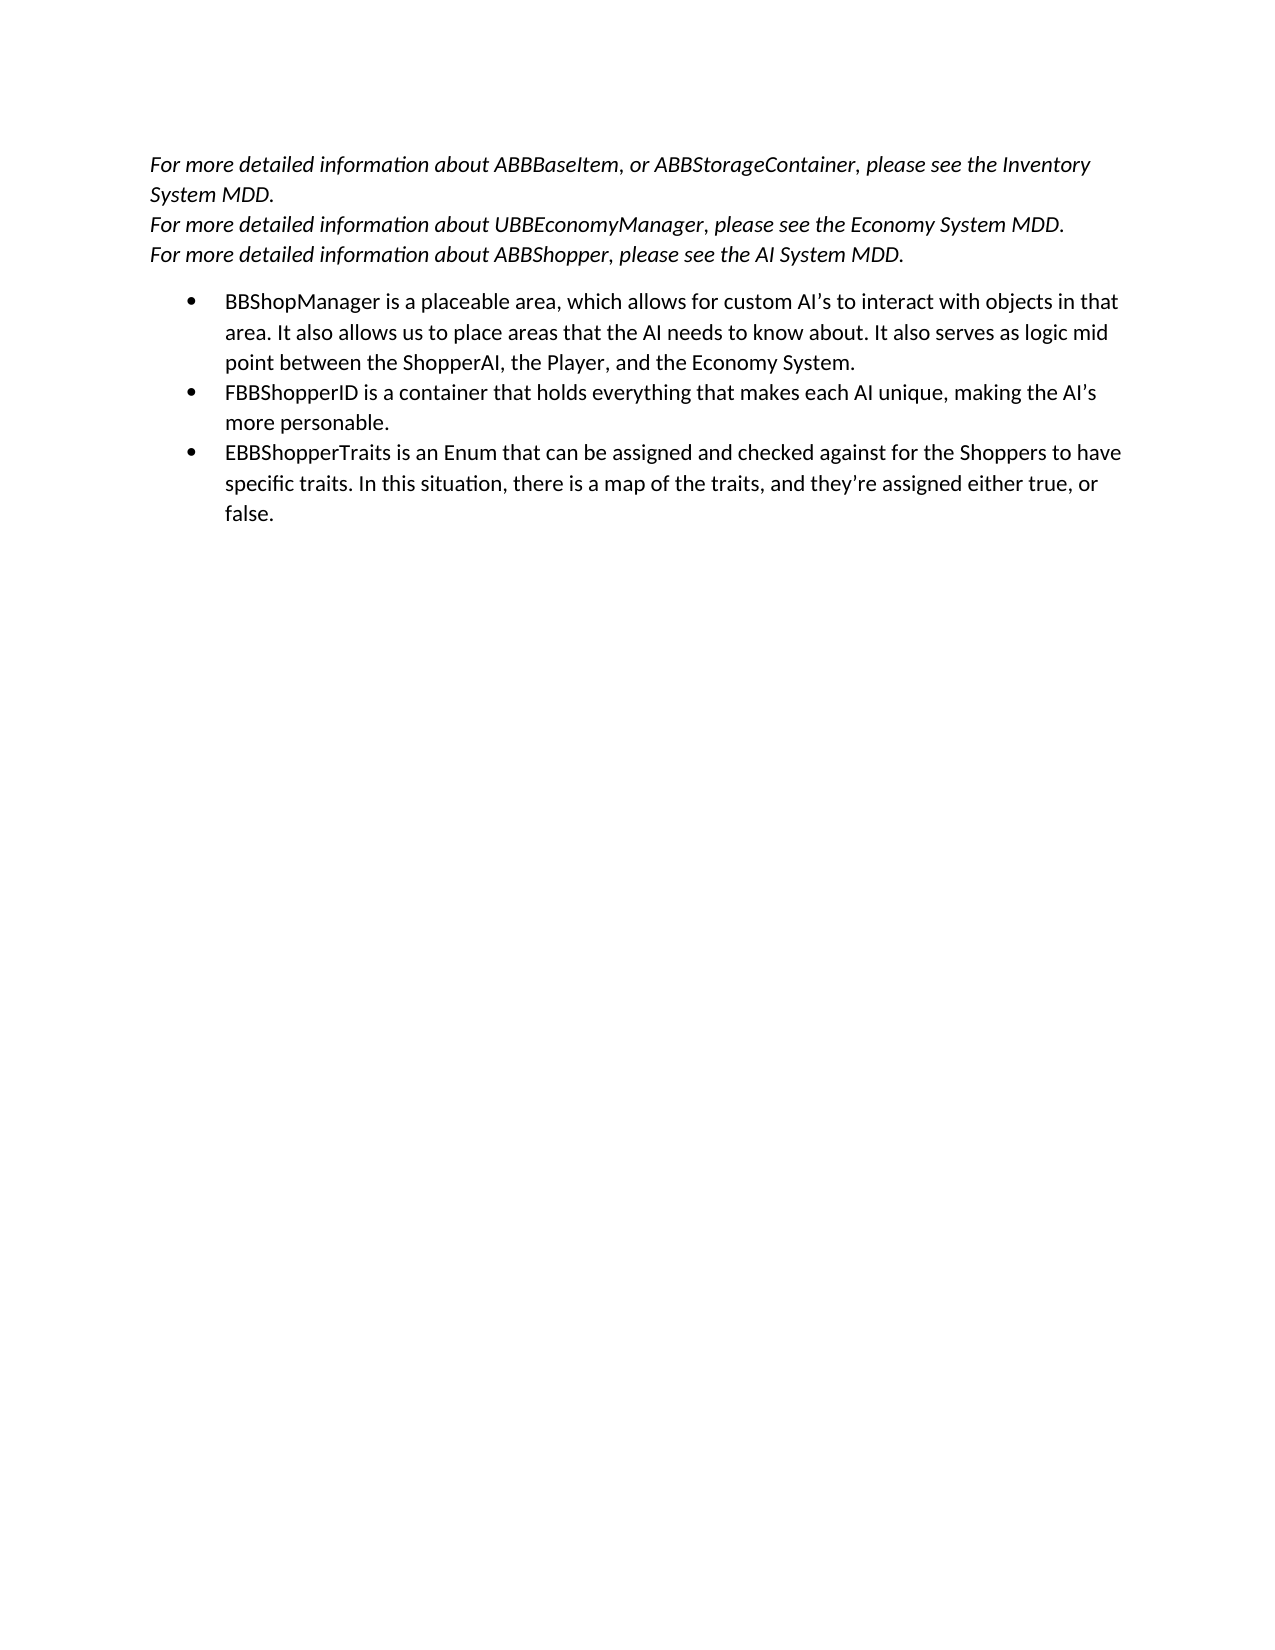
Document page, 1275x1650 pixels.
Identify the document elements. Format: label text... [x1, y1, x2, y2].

list BBShopManager is a placeable area, which allows for custom AI’s to interact with objects in that area. It also allows us to place areas that the AI needs to know about. It also serves as logic mid point between the ShopperAI, the Player, and the Economy System. [187, 287, 1125, 376]
list EBBShopperTraits is an Enum that can be assigned and checked against for the Shoppers to have specific traits. In this situation, there is a map of the traits, and they’re assigned either true, or false. [187, 438, 1125, 527]
text For more detailed information about ABBBaseItem, or ABBStorageContainer, please see the Inventory System MDD. For more detailed information about UBBEconomyManager, please see the Economy System MDD. For more detailed information about ABBShopper, please see the AI System MDD. [150, 150, 1125, 269]
list FBBShopperID is a container that holds everything that makes each AI unique, making the AI’s more personable. [187, 378, 1125, 436]
